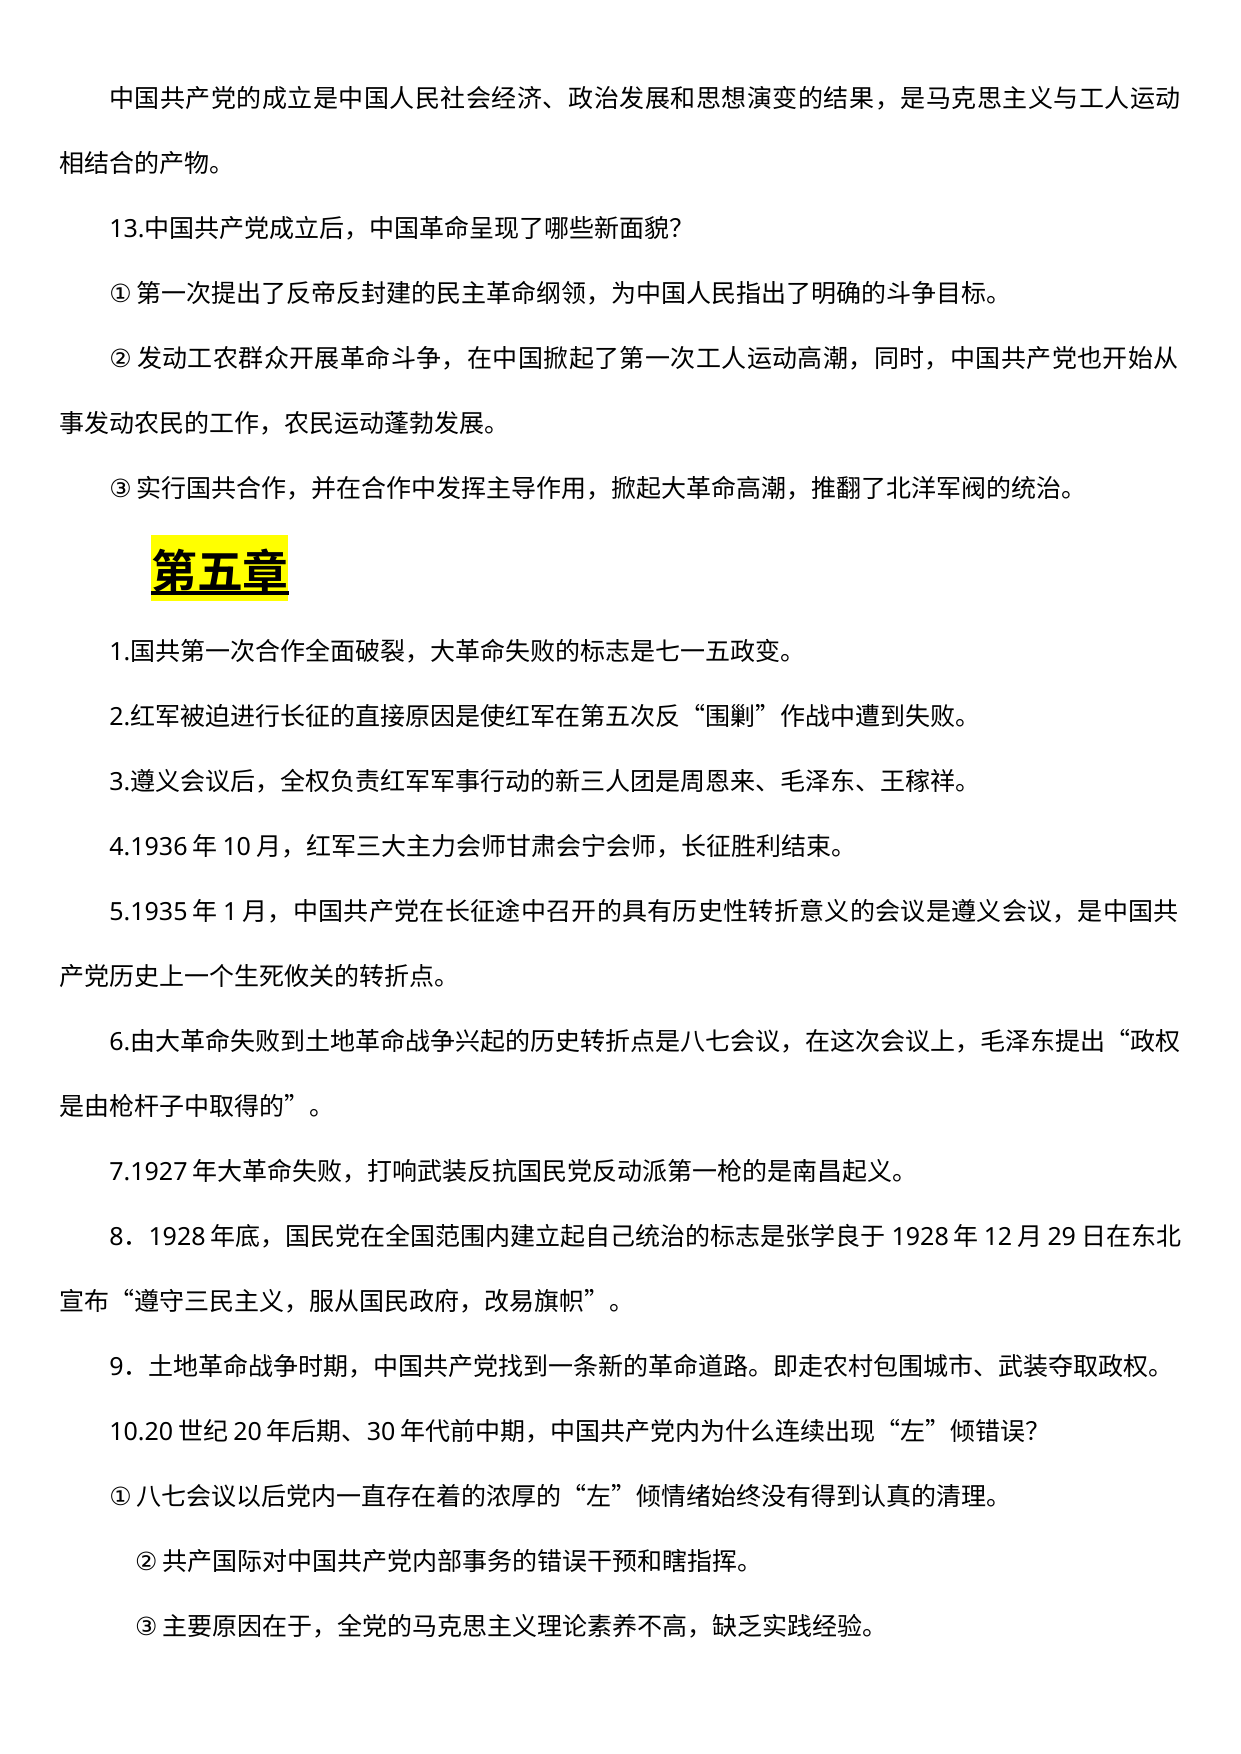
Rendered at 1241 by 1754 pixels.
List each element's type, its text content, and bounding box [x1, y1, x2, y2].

text 10.20世纪20年后期、30年代前中期，中国共产党内为什么连续出现“左”倾错误？ [59, 1397, 1181, 1462]
text 4.1936年10月，红军三大主力会师甘肃会宁会师，长征胜利结束。 [59, 812, 1181, 877]
text 第五章 [59, 519, 1181, 617]
text 2.红军被迫进行长征的直接原因是使红军在第五次反“围剿”作战中遭到失败。 [59, 682, 1181, 747]
text ②发动工农群众开展革命斗争，在中国掀起了第一次工人运动高潮，同时，中国共产党也开始从事发动农民的工作，农民运动蓬勃发展。 [59, 324, 1181, 454]
text ①八七会议以后党内一直存在着的浓厚的“左”倾情绪始终没有得到认真的清理。 [59, 1462, 1181, 1527]
text 6.由大革命失败到土地革命战争兴起的历史转折点是八七会议，在这次会议上，毛泽东提出“政权是由枪杆子中取得的”。 [59, 1007, 1181, 1137]
text ②共产国际对中国共产党内部事务的错误干预和瞎指挥。 [59, 1527, 1181, 1592]
text 9．土地革命战争时期，中国共产党找到一条新的革命道路。即走农村包围城市、武装夺取政权。 [59, 1332, 1181, 1397]
text 5.1935年1月，中国共产党在长征途中召开的具有历史性转折意义的会议是遵义会议，是中国共产党历史上一个生死攸关的转折点。 [59, 877, 1181, 1007]
text ①第一次提出了反帝反封建的民主革命纲领，为中国人民指出了明确的斗争目标。 [59, 259, 1181, 324]
text 7.1927年大革命失败，打响武装反抗国民党反动派第一枪的是南昌起义。 [59, 1137, 1181, 1202]
text 中国共产党的成立是中国人民社会经济、政治发展和思想演变的结果，是马克思主义与工人运动相结合的产物。 [59, 64, 1181, 194]
text 13.中国共产党成立后，中国革命呈现了哪些新面貌？ [59, 194, 1181, 259]
text ③主要原因在于，全党的马克思主义理论素养不高，缺乏实践经验。 [59, 1592, 1181, 1657]
text 1.国共第一次合作全面破裂，大革命失败的标志是七一五政变。 [59, 617, 1181, 682]
text ③实行国共合作，并在合作中发挥主导作用，掀起大革命高潮，推翻了北洋军阀的统治。 [59, 454, 1181, 519]
text 8．1928年底，国民党在全国范围内建立起自己统治的标志是张学良于1928年12月29日在东北宣布“遵守三民主义，服从国民政府，改易旗帜”。 [59, 1202, 1181, 1332]
text 3.遵义会议后，全权负责红军军事行动的新三人团是周恩来、毛泽东、王稼祥。 [59, 747, 1181, 812]
